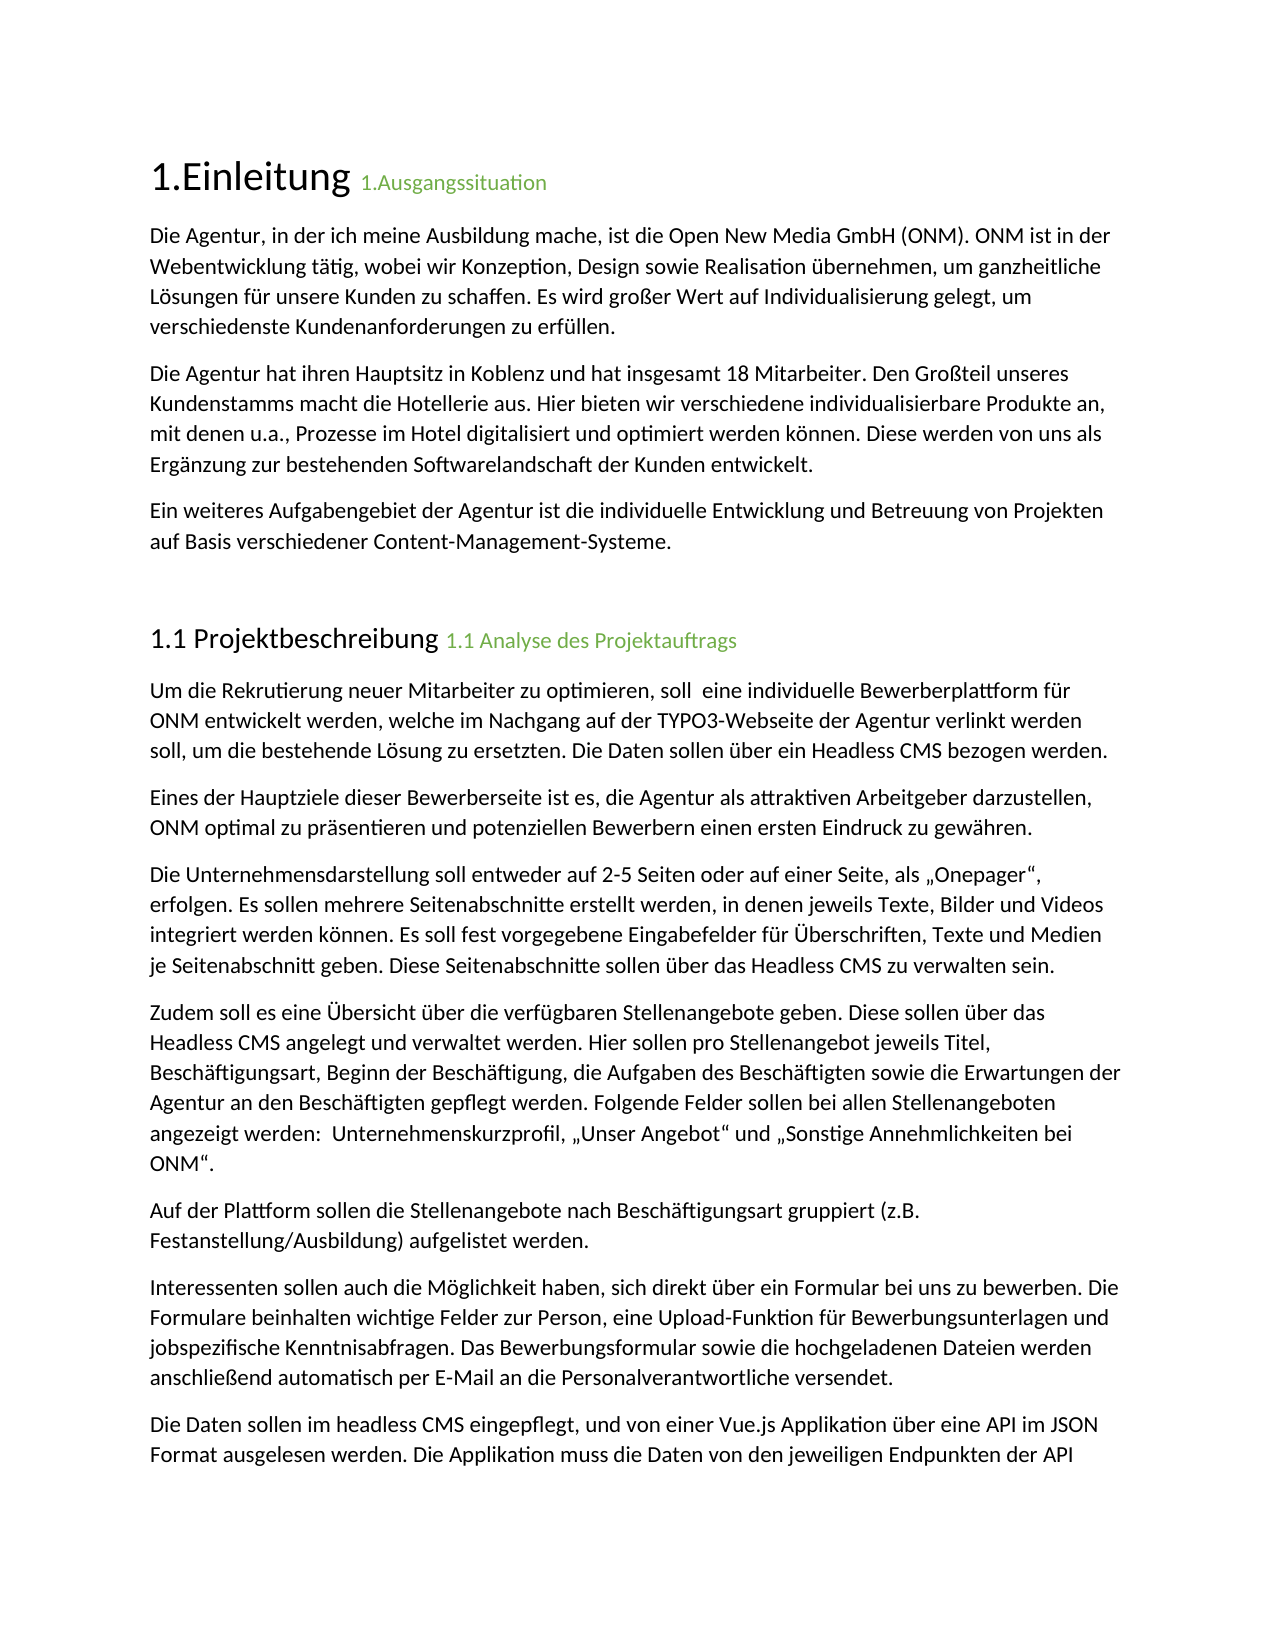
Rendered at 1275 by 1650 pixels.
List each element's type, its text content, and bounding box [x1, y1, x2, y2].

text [150, 1410, 1125, 1468]
text 1.Einleitung 1.Ausgangssituation [150, 150, 1125, 201]
text Headless CMS angelegt und verwaltet werden. Hier sollen pro Stellenangebot jeweils Titel, [149, 1028, 1125, 1056]
text Zudem soll es eine Übersicht über die verfügbaren Stellenangebote geben. Diese sollen über das [149, 998, 1125, 1026]
list Projektbeschreibung 1.1 Analyse des Projektauftrags [149, 621, 1125, 656]
text Auf der Plattform sollen die Stellenangebote nach Beschäftigungsart gruppiert (z.B. Festanstellung/Ausbildung) aufgelistet werden. [149, 1196, 1125, 1254]
text Die Agentur, in der ich meine Ausbildung mache, ist die Open New Media GmbH (ONM). ONM ist in der [149, 222, 1125, 249]
text Um die Rekrutierung neuer Mitarbeiter zu optimieren, soll eine individuelle Bewerberplattform für ONM entwickelt werden, welche im Nachgang auf der TYPO3-Webseite der Agentur verlinkt werden soll, um die bestehende Lösung zu ersetzten. Die Daten sollen über ein Headless CMS bezogen werden. [149, 676, 1125, 764]
text Beschäftigungsart, Beginn der Beschäftigung, die Aufgaben des Beschäftigten sowie die Erwartungen der Agentur an den Beschäftigten gepflegt werden. Folgende Felder sollen bei allen Stellenangeboten angezeigt werden: Unternehmenskurzprofil, „Unser Angebot“ und „Sonstige Annehmlichkeiten bei ONM“. [149, 1058, 1125, 1177]
text Webentwicklung tätig, wobei wir Konzeption, Design sowie Realisation übernehmen, um ganzheitliche Lösungen für unsere Kunden zu schaffen. Es wird großer Wert auf Individualisierung gelegt, um verschiedenste Kundenanforderungen zu erfüllen. [149, 252, 1125, 340]
text Die Unternehmensdarstellung soll entweder auf 2-5 Seiten oder auf einer Seite, als „Onepager“, erfolgen. Es sollen mehrere Seitenabschnitte erstellt werden, in denen jeweils Texte, Bilder und Videos integriert werden können. Es soll fest vorgegebene Eingabefelder für Überschriften, Texte und Medien je Seitenabschnitt geben. Diese Seitenabschnitte sollen über das Headless CMS zu verwalten sein. [149, 860, 1125, 979]
text Die Agentur hat ihren Hauptsitz in Koblenz und hat insgesamt 18 Mitarbeiter. Den Großteil unseres Kundenstamms macht die Hotellerie aus. Hier bieten wir verschiedene individualisierbare Produkte an, mit denen u.a., Prozesse im Hotel digitalisiert und optimiert werden können. Diese werden von uns als Ergänzung zur bestehenden Softwarelandschaft der Kunden entwickelt. [149, 359, 1125, 478]
text Eines der Hauptziele dieser Bewerberseite ist es, die Agentur als attraktiven Arbeitgeber darzustellen, ONM optimal zu präsentieren und potenziellen Bewerbern einen ersten Eindruck zu gewähren. [149, 783, 1125, 841]
text Interessenten sollen auch die Möglichkeit haben, sich direkt über ein Formular bei uns zu bewerben. Die Formulare beinhalten wichtige Felder zur Person, eine Upload-Funktion für Bewerbungsunterlagen und jobspezifische Kenntnisabfragen. Das Bewerbungsformular sowie die hochgeladenen Dateien werden anschließend automatisch per E-Mail an die Personalverantwortliche versendet. [149, 1273, 1125, 1391]
text Ein weiteres Aufgabengebiet der Agentur ist die individuelle Entwicklung und Betreuung von Projekten auf Basis verschiedener Content-Management-Systeme. [149, 497, 1125, 555]
